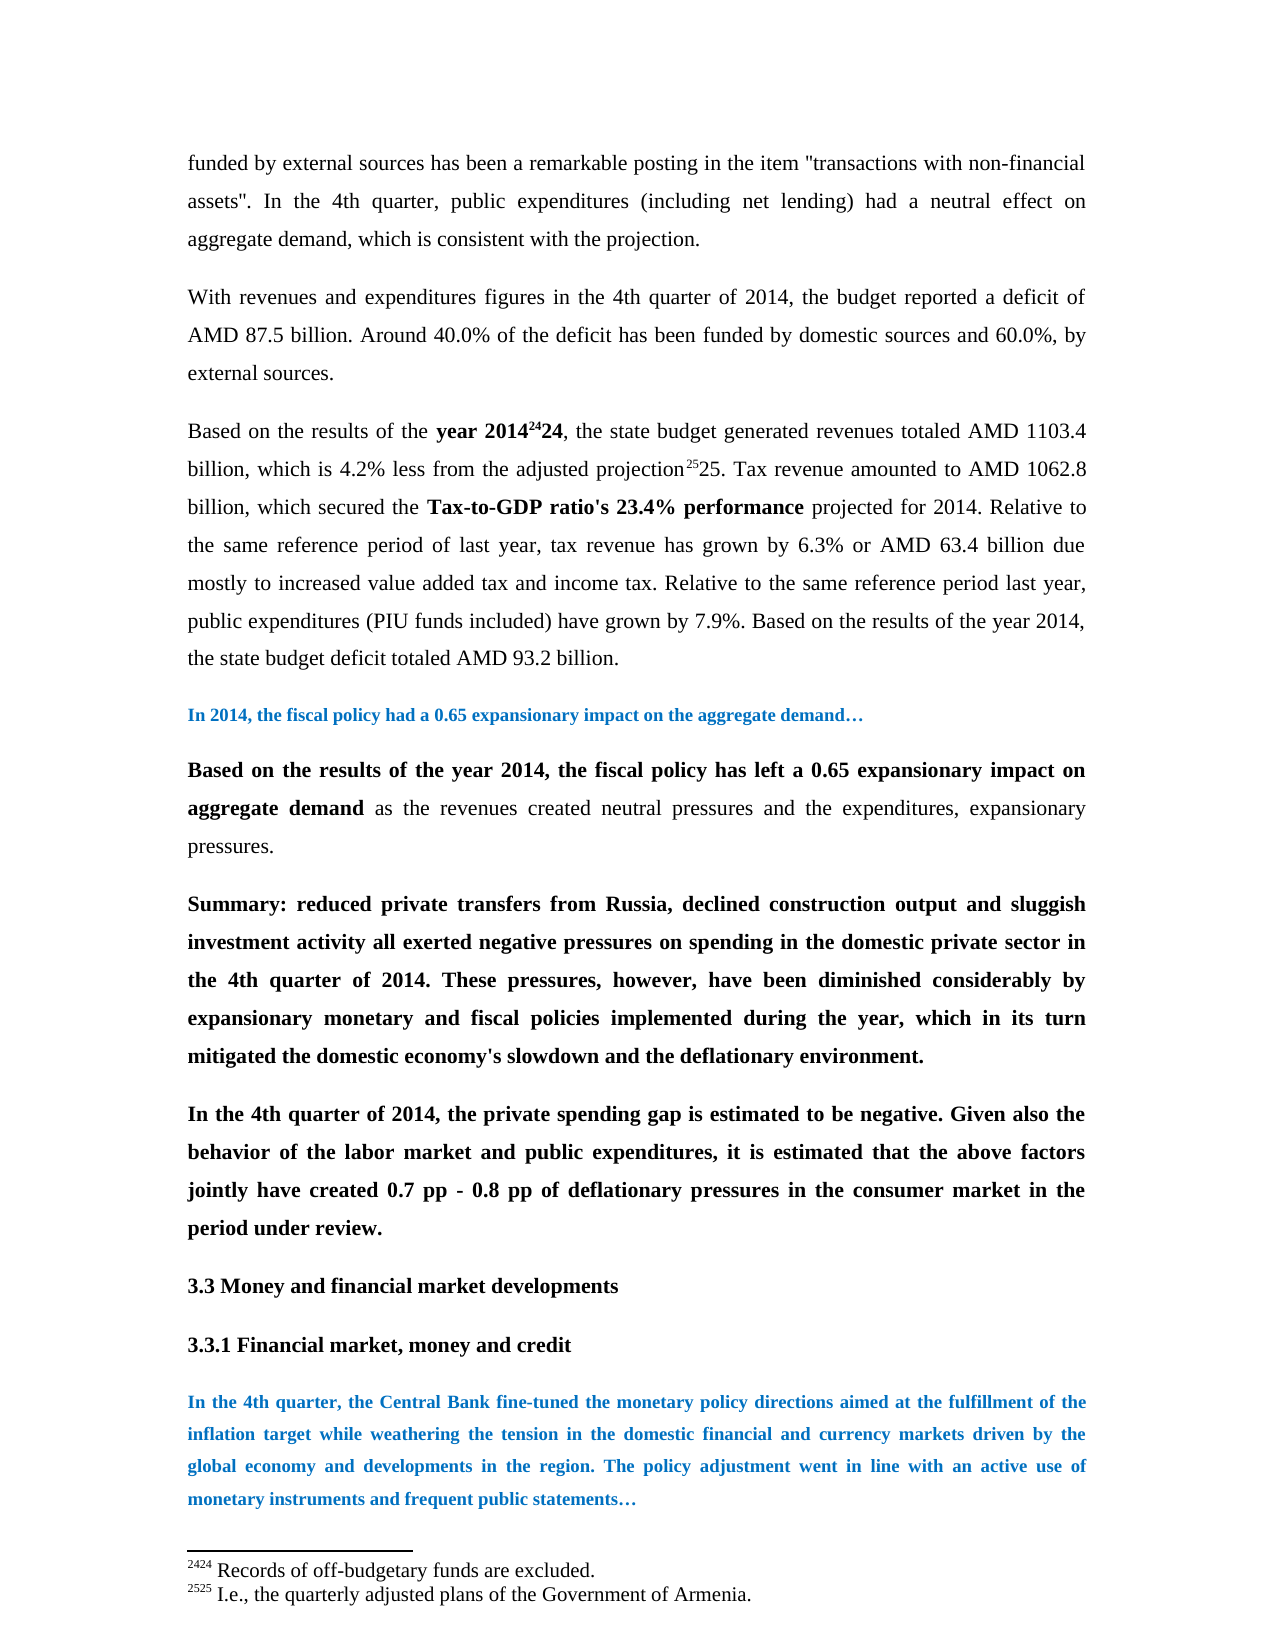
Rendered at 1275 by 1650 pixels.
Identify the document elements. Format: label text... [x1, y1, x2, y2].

text Summary: reduced private transfers from Russia, declined construction output and sluggish investment activity all exerted negative pressures on spending in the domestic private sector in the 4th quarter of 2014. These pressures, however, have been diminished considerably by expansionary monetary and fiscal policies implemented during the year, which in its turn mitigated the domestic economy's slowdown and the deflationary environment. [187, 891, 1087, 1068]
text In the 4th quarter, the Central Bank fine-tuned the monetary policy directions aimed at the fulfillment of the inflation target while weathering the tension in the domestic financial and currency markets driven by the global economy and developments in the region. The policy adjustment went in line with an active use of monetary instruments and frequent public statements… [187, 1391, 1087, 1509]
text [187, 150, 1087, 251]
text In the 4th quarter of 2014, the private spending gap is estimated to be negative. Given also the behavior of the labor market and public expenditures, it is estimated that the above factors jointly have created 0.7 pp - 0.8 pp of deflationary pressures in the consumer market in the period under review. [187, 1101, 1087, 1240]
text With revenues and expenditures figures in the 4th quarter of 2014, the budget reported a deficit of AMD 87.5 billion. Around 40.0% of the deficit has been funded by domestic sources and 60.0%, by external sources. [187, 284, 1087, 385]
text 3.3 Money and financial market developments [187, 1273, 1087, 1299]
text Based on the results of the year 2014, the fiscal policy has left a 0.65 expansionary impact on aggregate demand as the revenues created neutral pressures and the expenditures, expansionary pressures. [187, 757, 1087, 858]
text In 2014, the fiscal policy had a 0.65 expansionary impact on the aggregate demand… [187, 704, 1087, 726]
text Based on the results of the year 201424, the state budget generated revenues totaled AMD 1103.4 billion, which is 4.2% less from the adjusted projection25. Tax revenue amounted to AMD 1062.8 billion, which secured the Tax-to-GDP ratio's 23.4% performance projected for 2014. Relative to the same reference period of last year, tax revenue has grown by 6.3% or AMD 63.4 billion due mostly to increased value added tax and income tax. Relative to the same reference period last year, public expenditures (PIU funds included) have grown by 7.9%. Based on the results of the year 2014, the state budget deficit totaled AMD 93.2 billion. [187, 418, 1087, 671]
text 3.3.1 Financial market, money and credit [187, 1332, 1087, 1357]
